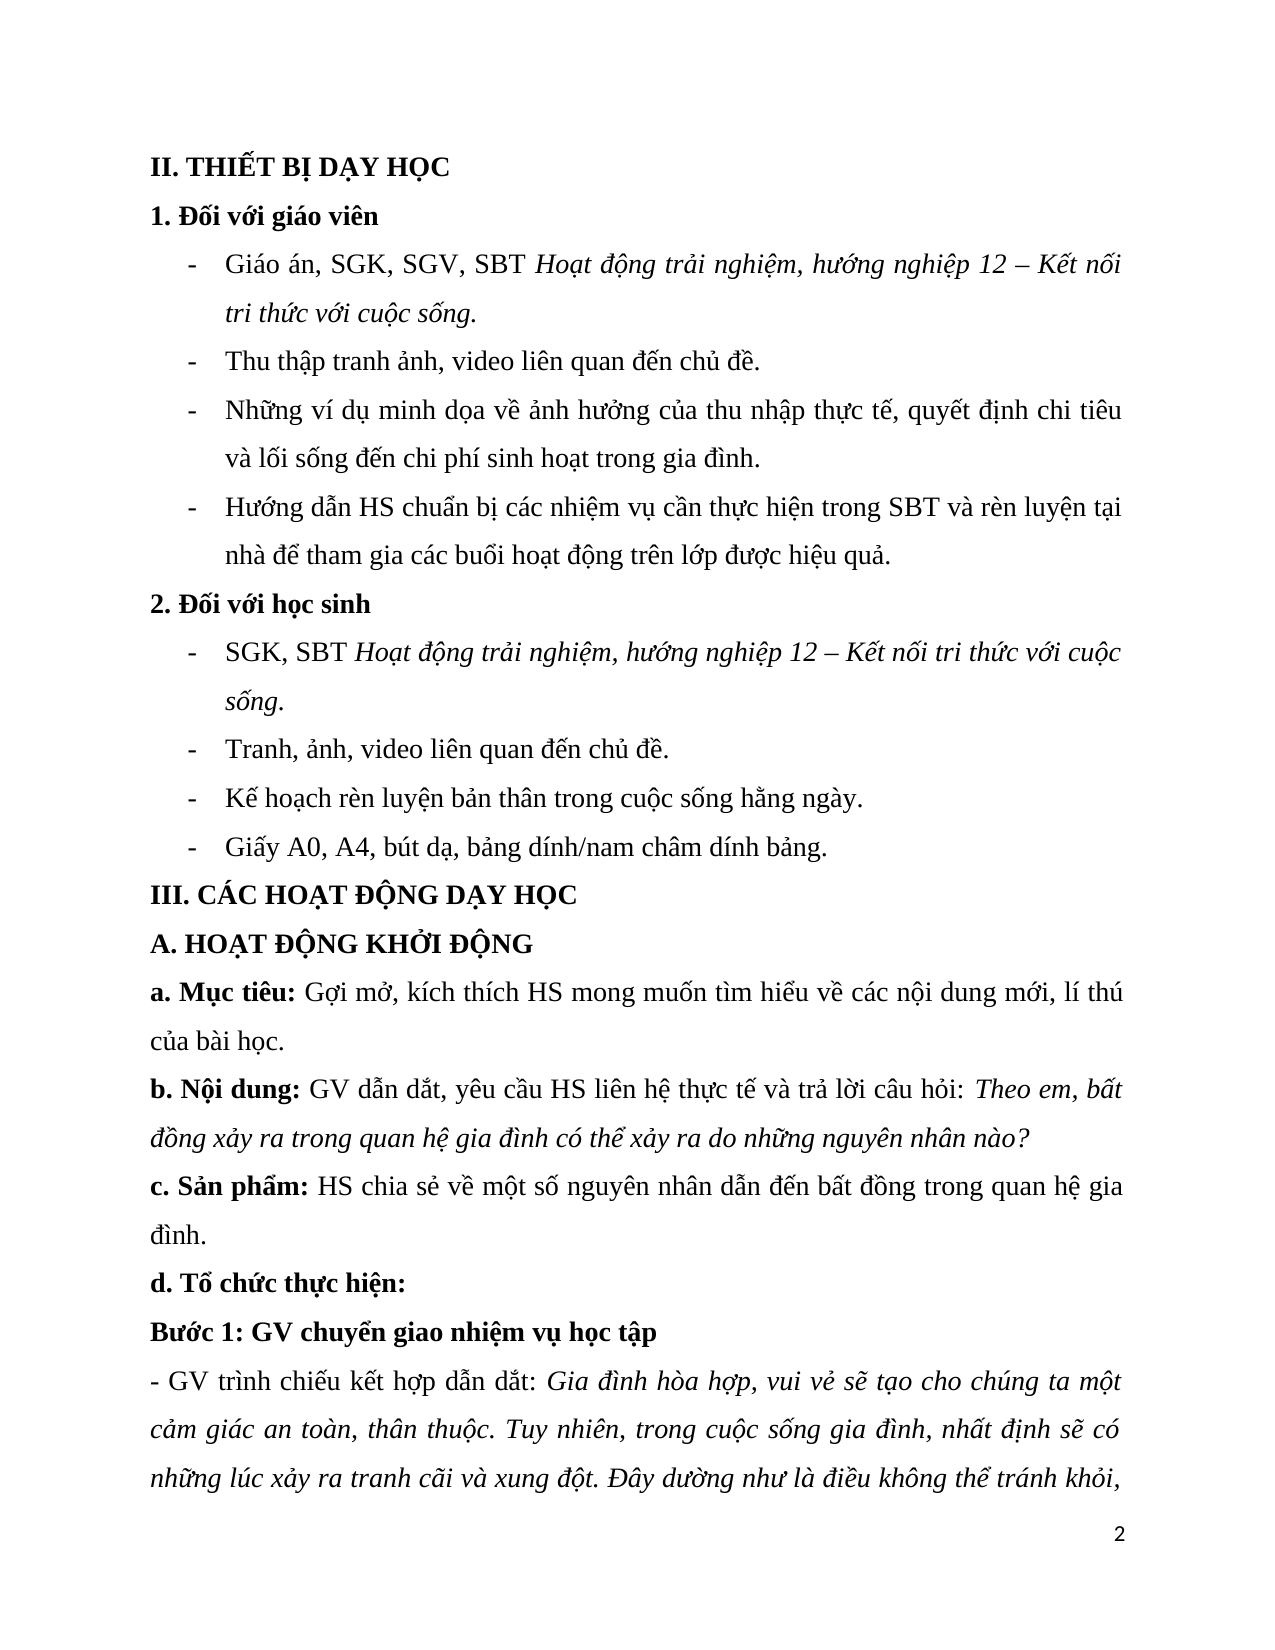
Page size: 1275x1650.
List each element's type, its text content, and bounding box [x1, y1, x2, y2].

list Tranh, ảnh, video liên quan đến chủ đề. [187, 732, 1125, 765]
list Hướng dẫn HS chuẩn bị các nhiệm vụ cần thực hiện trong SBT và rèn luyện tại nhà để tham gia các buổi hoạt động trên lớp được hiệu quả. [187, 490, 1125, 571]
text c. Sản phẩm: HS chia sẻ về một số nguyên nhân dẫn đến bất đồng trong quan hệ gia đình. [150, 1169, 1125, 1250]
list Kế hoạch rèn luyện bản thân trong cuộc sống hằng ngày. [187, 781, 1125, 813]
list Thu thập tranh ảnh, video liên quan đến chủ đề. [187, 344, 1125, 377]
list Những ví dụ minh dọa về ảnh hưởng của thu nhập thực tế, quyết định chi tiêu và lối sống đến chi phí sinh hoạt trong gia đình. [187, 393, 1125, 474]
text A. HOẠT ĐỘNG KHỞI ĐỘNG [150, 927, 1125, 959]
list Giáo án, SGK, SGV, SBT Hoạt động trải nghiệm, hướng nghiệp 12 – Kết nối tri thức với cuộc sống. [187, 247, 1125, 328]
text II. THIẾT BỊ DẠY HỌC [150, 150, 1125, 182]
text 2. Đối với học sinh [150, 587, 1125, 619]
text III. CÁC HOẠT ĐỘNG DẠY HỌC [150, 878, 1125, 911]
list Giấy A0, A4, bút dạ, bảng dính/nam châm dính bảng. [187, 829, 1125, 862]
text a. Mục tiêu: Gợi mở, kích thích HS mong muốn tìm hiểu về các nội dung mới, lí thú của bài học. [150, 975, 1125, 1056]
text b. Nội dung: GV dẫn dắt, yêu cầu HS liên hệ thực tế và trả lời câu hỏi: Theo em, bất đồng xảy ra trong quan hệ gia đình có thể xảy ra do những nguyên nhân nào? [150, 1072, 1125, 1153]
text d. Tổ chức thực hiện: [150, 1266, 1125, 1299]
list SGK, SBT Hoạt động trải nghiệm, hướng nghiệp 12 – Kết nối tri thức với cuộc sống. [187, 635, 1125, 716]
text Bước 1: GV chuyển giao nhiệm vụ học tập [150, 1315, 1125, 1347]
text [150, 1363, 1125, 1493]
text 1. Đối với giáo viên [150, 198, 1125, 231]
